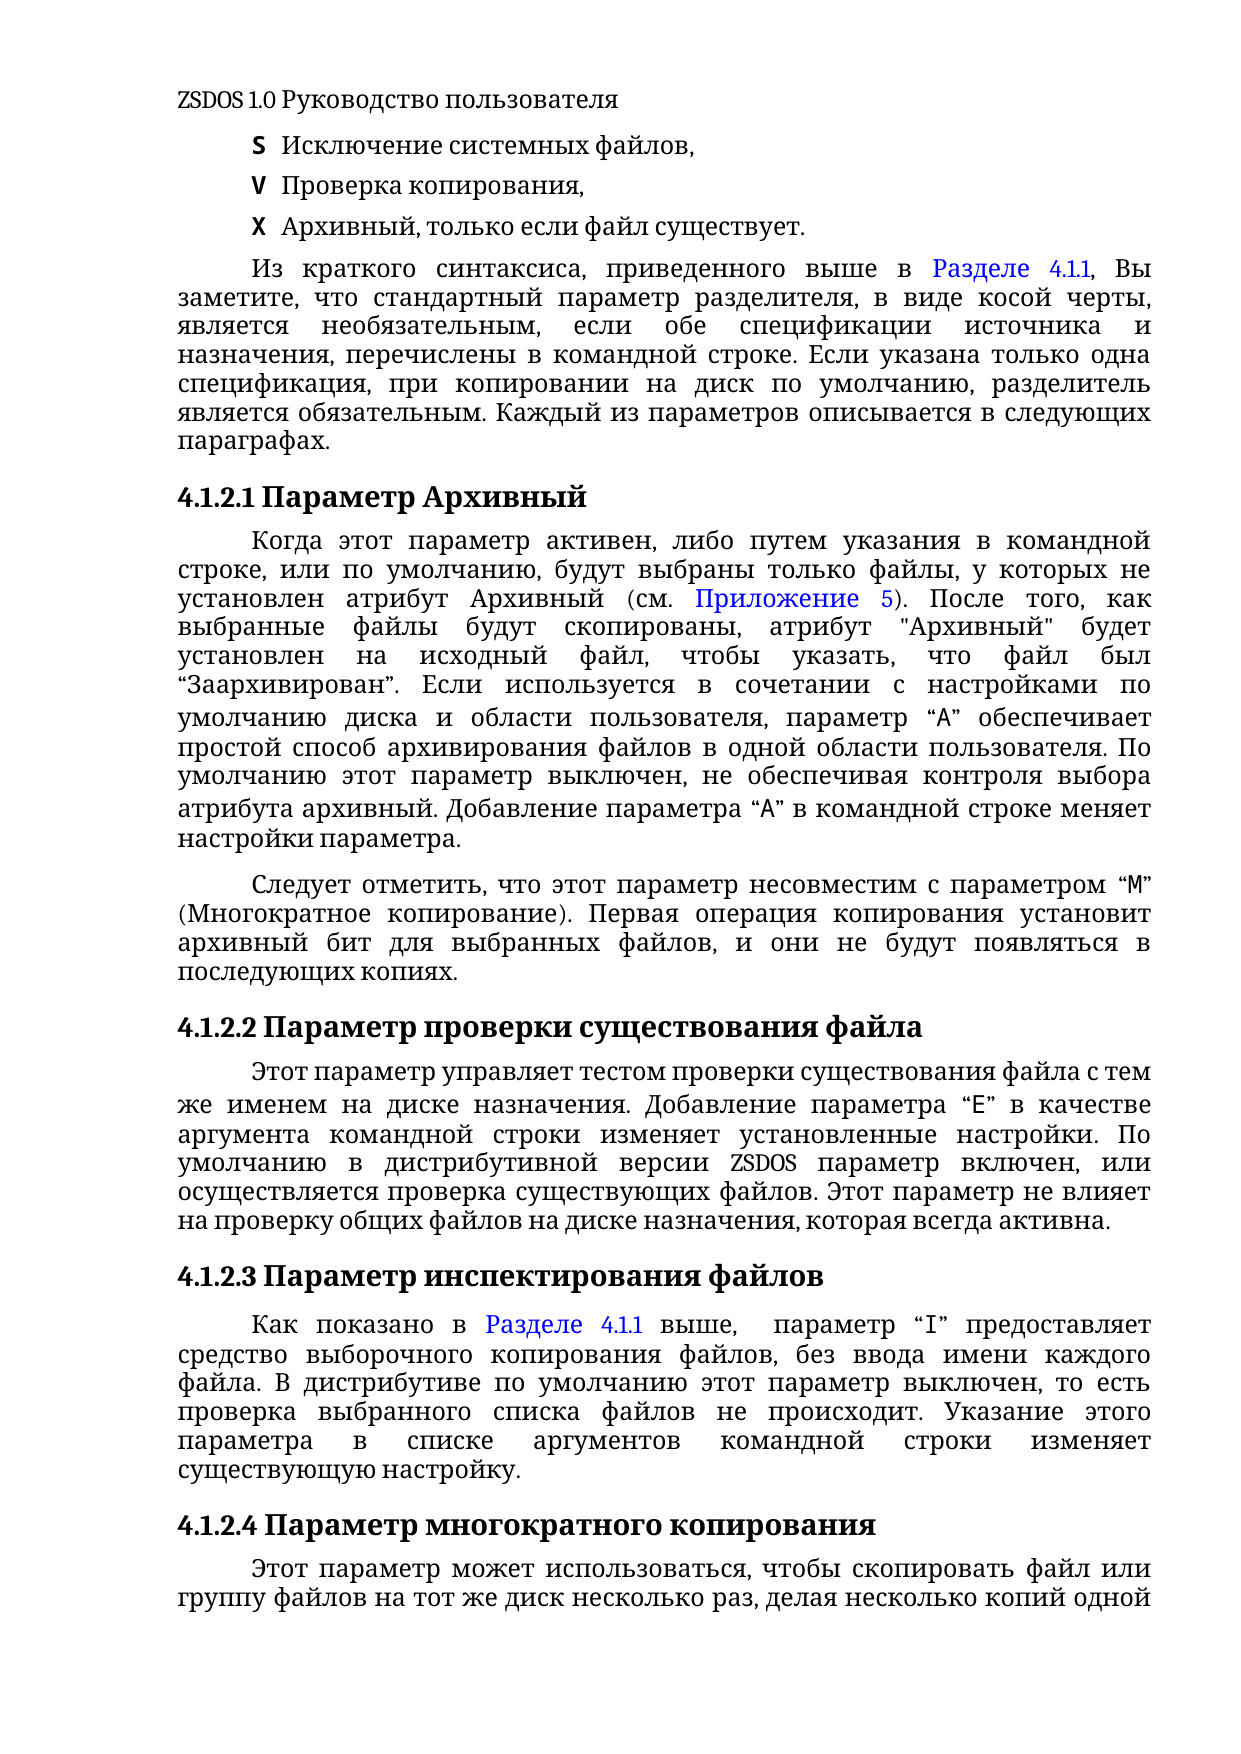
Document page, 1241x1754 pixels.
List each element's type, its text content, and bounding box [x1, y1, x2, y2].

text Когда этот параметр активен, либо путем указания в командной строке, или по умолчанию, будут выбраны только файлы, у которых не установлен атрибут Архивный (см. Приложение 5). После того, как выбранные файлы будут скопированы, атрибут "Архивный" будет установлен на исходный файл, чтобы указать, что файл был “Заархивирован”. Если используется в сочетании с настройками по умолчанию диска и области пользователя, параметр “A” обеспечивает простой способ архивирования файлов в одной области пользователя. По умолчанию этот параметр выключен, не обеспечивая контроля выбора атрибута архивный. Добавление параметра “A” в командной строке меняет настройки параметра. [177, 527, 1152, 854]
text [177, 1555, 1152, 1613]
text Из краткого синтаксиса, приведенного выше в Разделе 4.1.1, Вы заметите, что стандартный параметр разделителя, в виде косой черты, является необязательным, если обе спецификации источника и назначения, перечислены в командной строке. Если указана только одна спецификация, при копировании на диск по умолчанию, разделитель является обязательным. Каждый из параметров описывается в следующих параграфах. [177, 255, 1152, 456]
text X Архивный, только если файл существует. [251, 208, 1152, 242]
text Следует отметить, что этот параметр несовместим с параметром “M” (Многократное копирование). Первая операция копирования установит архивный бит для выбранных файлов, и они не будут появляться в последующих копиях. [177, 866, 1152, 987]
subtitle 4.1.2.1 Параметр Архивный [177, 481, 1152, 514]
subtitle 4.1.2.4 Параметр многократного копирования [177, 1509, 1152, 1543]
subtitle 4.1.2.2 Параметр проверки существования файла [177, 1012, 1152, 1045]
subtitle 4.1.2.3 Параметр инспектирования файлов [177, 1261, 1152, 1294]
text V Проверка копирования, [251, 168, 1152, 202]
text S Исключение системных файлов, [251, 127, 1152, 162]
text Этот параметр управляет тестом проверки существования файла с тем же именем на диске назначения. Добавление параметра “E” в качестве аргумента командной строки изменяет установленные настройки. По умолчанию в дистрибутивной версии ZSDOS параметр включен, или осуществляется проверка существующих файлов. Этот параметр не влияет на проверку общих файлов на диске назначения, которая всегда активна. [177, 1058, 1152, 1236]
text Как показано в Разделе 4.1.1 выше, параметр “I” предоставляет средство выборочного копирования файлов, без ввода имени каждого файла. В дистрибутиве по умолчанию этот параметр выключен, то есть проверка выбранного списка файлов не происходит. Указание этого параметра в списке аргументов командной строки изменяет существующую настройку. [177, 1307, 1152, 1484]
